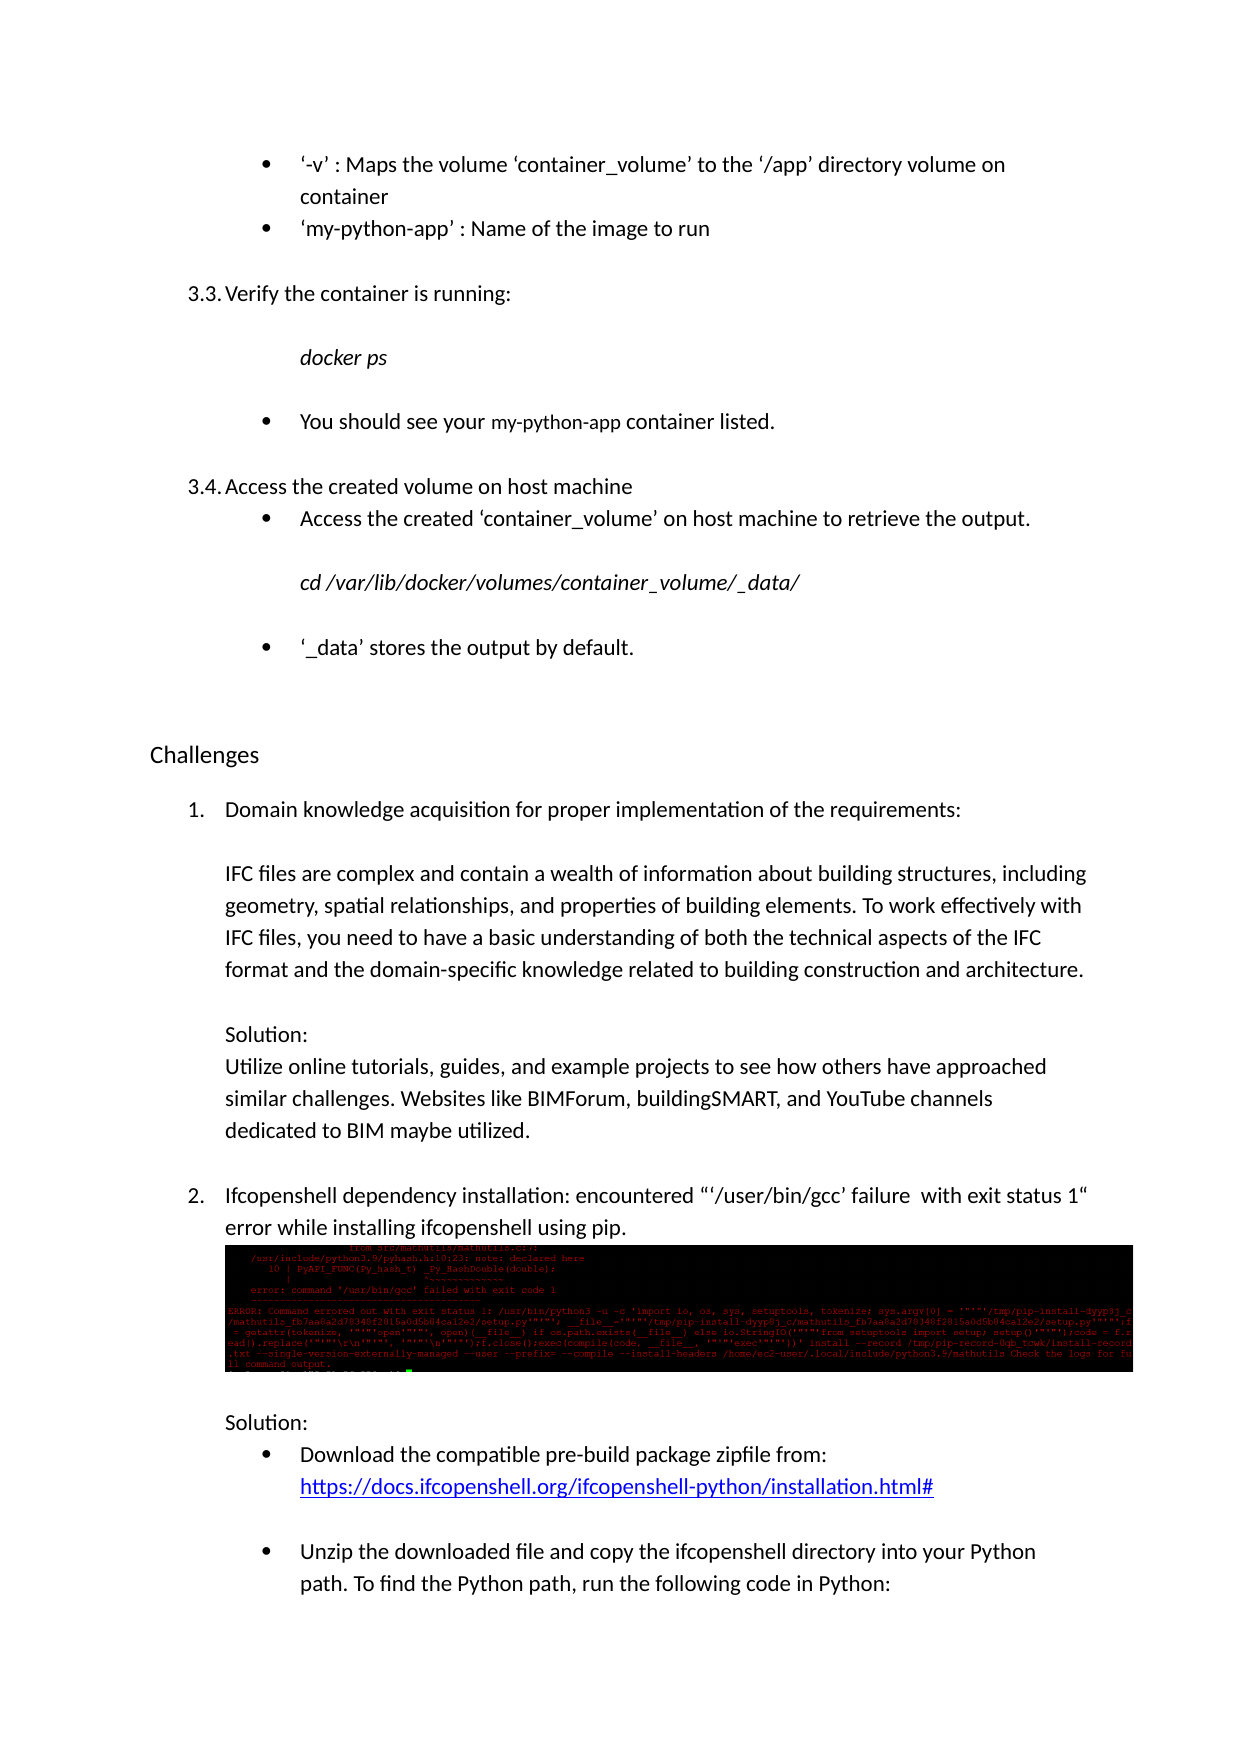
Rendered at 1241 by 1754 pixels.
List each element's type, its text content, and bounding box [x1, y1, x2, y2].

list IFC files are complex and contain a wealth of information about building structures, including geometry, spatial relationships, and properties of building elements. To work effectively with IFC files, you need to have a basic understanding of both the technical aspects of the IFC format and the domain-specific knowledge related to building construction and architecture. [225, 859, 1090, 984]
list Domain knowledge acquisition for proper implementation of the requirements: [187, 795, 1090, 823]
list Access the created ‘container_volume’ on host machine to retrieve the output. [262, 504, 1090, 532]
list https://docs.ifcopenshell.org/ifcopenshell-python/installation.html# [225, 1472, 1090, 1501]
list Unzip the downloaded file and copy the ifcopenshell directory into your Python path. To find the Python path, run the following code in Python: [262, 1537, 1090, 1597]
list ‘-v’ : Maps the volume ‘container_volume’ to the ‘/app’ directory volume on container [262, 150, 1090, 210]
list Access the created volume on host machine [187, 472, 1090, 500]
list cd /var/lib/docker/volumes/container_volume/_data/ [300, 568, 1090, 596]
list docker ps [300, 343, 1090, 371]
picture [225, 1245, 1134, 1372]
list Download the compatible pre-build package zipfile from: [262, 1440, 1090, 1468]
list Verify the container is running: [187, 279, 1090, 307]
list ‘_data’ stores the output by default. [262, 633, 1090, 661]
text Challenges [150, 739, 1090, 769]
list Ifcopenshell dependency installation: encountered “‘/user/bin/gcc’ failure with exit status 1“ error while installing ifcopenshell using pip. [187, 1181, 1090, 1241]
list Solution: [225, 1408, 1090, 1436]
list ‘my-python-app’ : Name of the image to run [262, 214, 1090, 242]
list Solution: [225, 1020, 1090, 1048]
list You should see your my-python-app container listed. [262, 407, 1090, 436]
list Utilize online tutorials, guides, and example projects to see how others have approached similar challenges. Websites like BIMForum, buildingSMART, and YouTube channels dedicated to BIM maybe utilized. [225, 1052, 1090, 1144]
